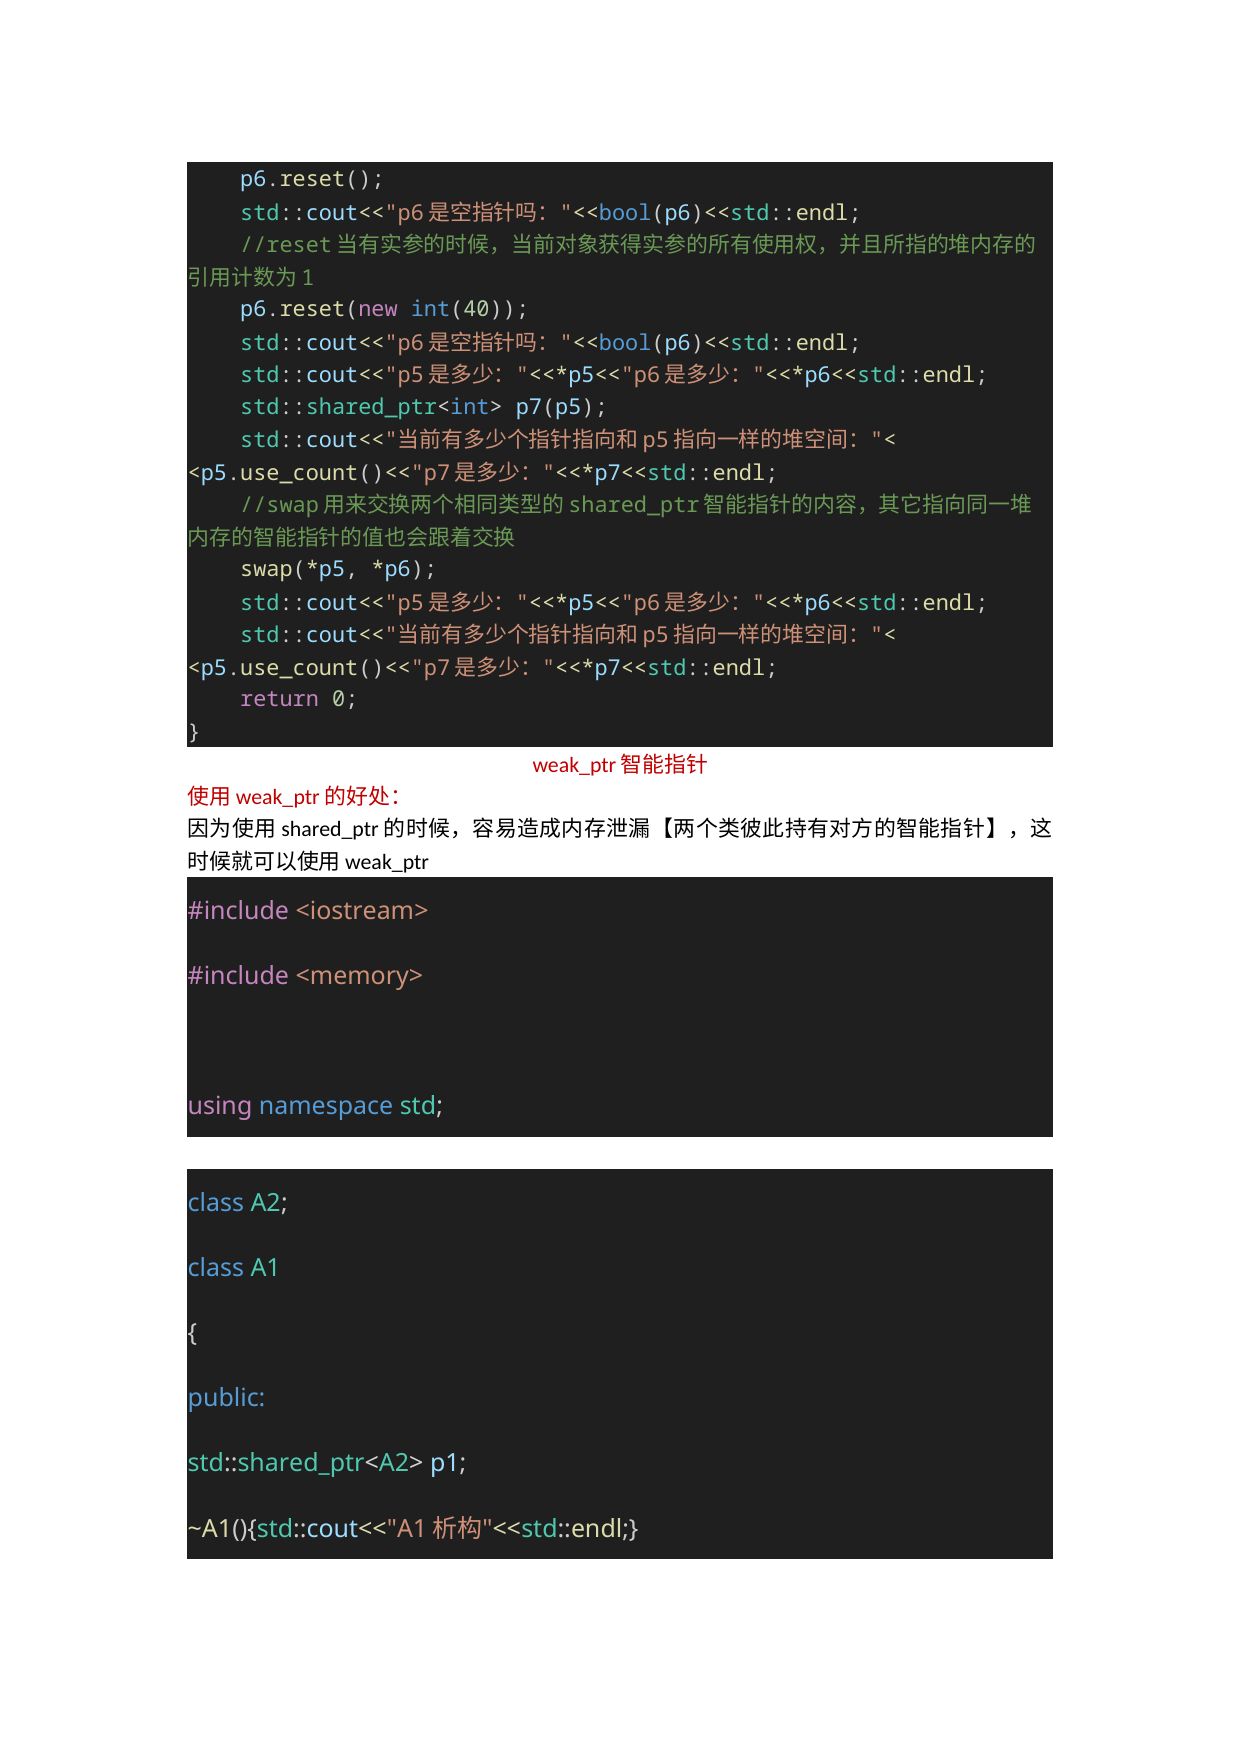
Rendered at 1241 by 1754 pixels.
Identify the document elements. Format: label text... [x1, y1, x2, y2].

text p6.reset(new int(40)); [187, 292, 1053, 324]
text std::shared_ptr<A2> p1; [187, 1429, 1053, 1494]
text p6.reset(); [187, 162, 1053, 194]
list weak_ptr智能指针 [187, 747, 1053, 779]
text #include <iostream> [187, 877, 1053, 942]
text //swap用来交换两个相同类型的shared_ptr智能指针的内容，其它指向同一堆内存的智能指针的值也会跟着交换 [187, 487, 1053, 552]
text public: [187, 1364, 1053, 1429]
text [187, 324, 1053, 357]
text class A2; [187, 1169, 1053, 1234]
text std::cout<<"p5是多少："<<*p5<<"p6是多少："<<*p6<<std::endl; [752, 357, 1053, 389]
text { [187, 1299, 1053, 1364]
text using namespace std; [187, 1072, 1053, 1137]
text std::cout<<"当前有多少个指针指向和p5指向一样的堆空间："<<p5.use_count()<<"p7是多少："<<*p7<<std::endl; [187, 617, 1053, 682]
text return 0; [187, 682, 1053, 714]
text swap(*p5, *p6); [187, 552, 1053, 584]
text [187, 194, 1053, 227]
text } [187, 714, 1053, 747]
text std::cout<<"p5是多少："<<*p5<<"p6是多少："<<*p6<<std::endl; [187, 584, 1053, 617]
text class A1 [187, 1234, 1053, 1299]
text std::cout<<"当前有多少个指针指向和p5指向一样的堆空间："<<p5.use_count()<<"p7是多少："<<*p7<<std::endl; [187, 422, 1053, 487]
text #include <memory> [187, 942, 1053, 1007]
text std::shared_ptr<int> p7(p5); [187, 389, 1053, 422]
text //reset当有实参的时候，当前对象获得实参的所有使用权，并且所指的堆内存的引用计数为1 [187, 227, 1053, 292]
text ~A1(){std::cout<<"A1析构"<<std::endl;} [187, 1494, 1053, 1559]
list 使用weak_ptr的好处： [187, 779, 1053, 812]
list 因为使用shared_ptr的时候，容易造成内存泄漏【两个类彼此持有对方的智能指针】，这时候就可以使用weak_ptr [187, 812, 1053, 877]
